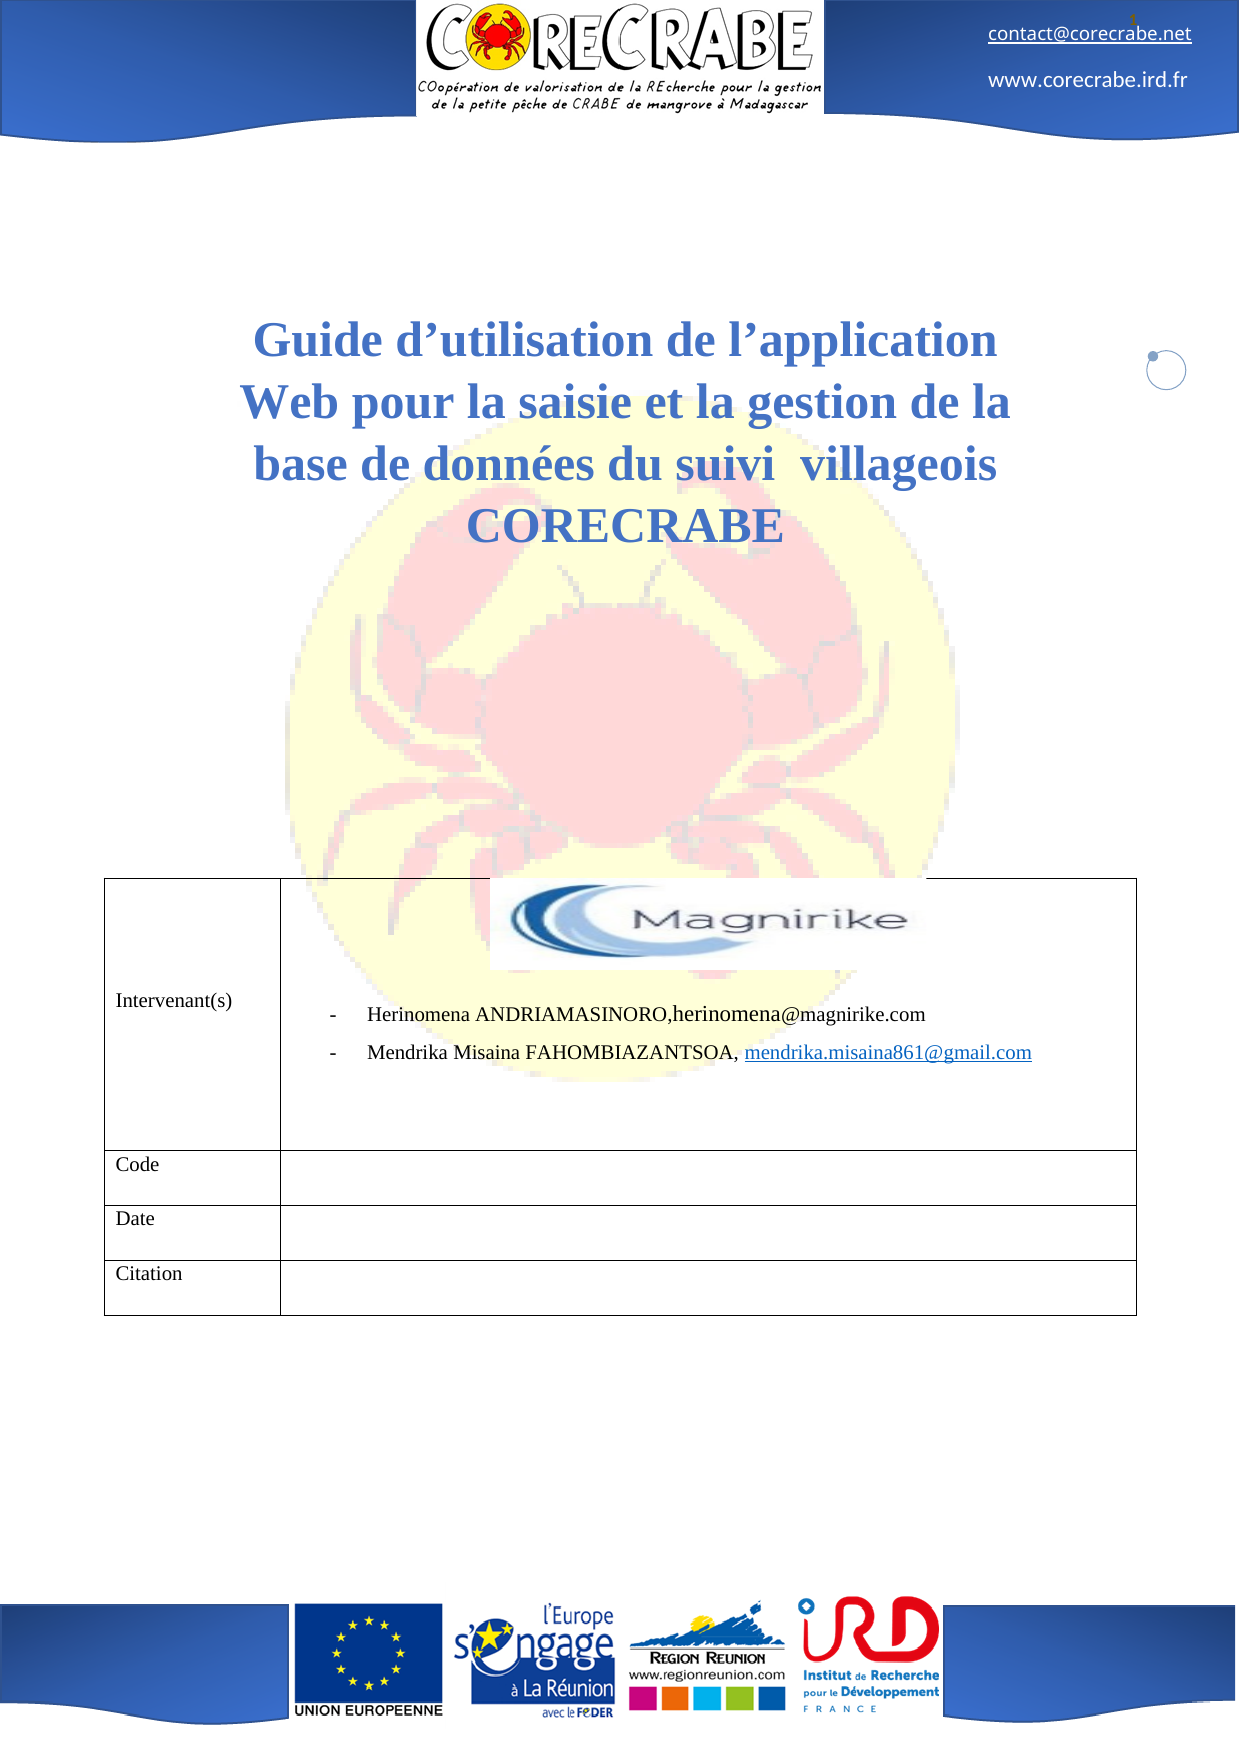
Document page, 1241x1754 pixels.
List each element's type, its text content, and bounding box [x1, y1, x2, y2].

table_cell Code [105, 1151, 280, 1205]
table_header Intervenant(s) [105, 879, 280, 1150]
table_header Herinomena ANDRIAMASINORO,herinomena@magnirike.com Mendrika Misaina FAHOMBIAZANTSOA, mendrika.misaina861@gmail.com [281, 879, 1136, 1150]
picture [0, 0, 1239, 143]
table_cell [281, 1261, 1136, 1315]
table_cell [281, 1206, 1136, 1260]
table_cell [281, 1151, 1136, 1205]
picture [490, 878, 927, 970]
table_cell Date [105, 1206, 280, 1260]
table_cell Citation [105, 1261, 280, 1315]
picture [0, 1582, 1236, 1729]
